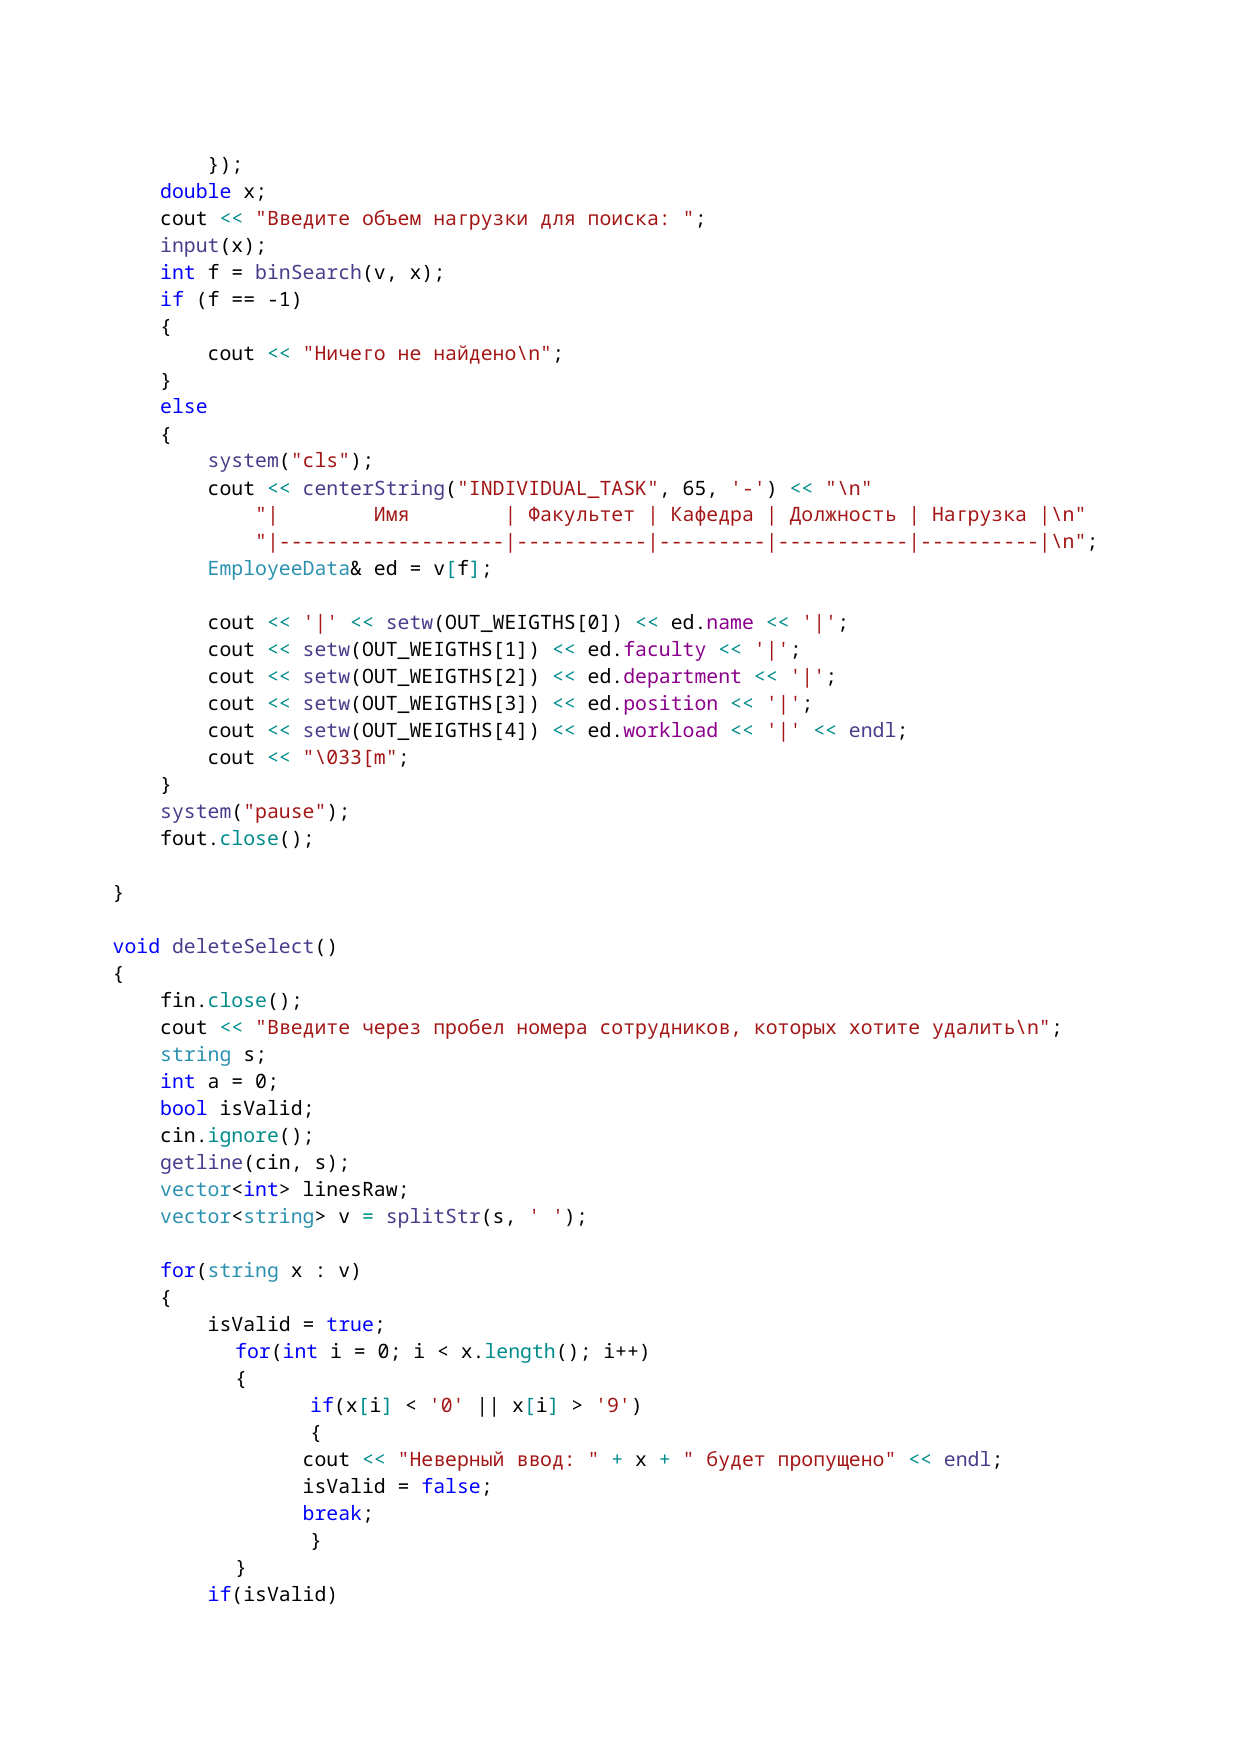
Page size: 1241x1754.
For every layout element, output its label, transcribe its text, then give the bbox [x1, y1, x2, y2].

text { [112, 1283, 1128, 1310]
text { [112, 420, 1128, 447]
text cout << "Неверный ввод: " + x + " будет пропущено" << endl; [112, 1445, 1128, 1472]
text if (f == -1) [112, 285, 1128, 312]
text { [112, 312, 1128, 339]
text vector<int> linesRaw; [112, 1175, 1128, 1202]
text cout << "Введите объем нагрузки для поиска: "; [112, 204, 1128, 231]
text } [112, 1553, 1128, 1580]
text int a = 0; [112, 1067, 1128, 1094]
text "| Имя | Факультет | Кафедра | Должность | Нагрузка |\n" [112, 501, 1128, 528]
text cin.ignore(); [112, 1121, 1128, 1148]
text for(int i = 0; i < x.length(); i++) [112, 1337, 1128, 1364]
text string s; [112, 1040, 1128, 1067]
text } [112, 1526, 1128, 1553]
text if(isValid) [112, 1580, 1128, 1607]
text isValid = false; [112, 1472, 1128, 1499]
text { [112, 1418, 1128, 1445]
text { [112, 1364, 1128, 1391]
text cout << setw(OUT_WEIGTHS[4]) << ed.workload << '|' << endl; [112, 717, 1128, 743]
text system("pause"); [112, 797, 1128, 824]
text } [112, 366, 1128, 393]
text cout << '|' << setw(OUT_WEIGTHS[0]) << ed.name << '|'; [112, 609, 1128, 636]
text fin.close(); [112, 986, 1128, 1013]
text }); [112, 150, 1128, 177]
text EmployeeData& ed = v[f]; [112, 555, 1128, 582]
text cout << "Ничего не найдено\n"; [112, 339, 1128, 366]
text bool isValid; [112, 1094, 1128, 1121]
text break; [112, 1499, 1128, 1526]
text } [112, 771, 1128, 797]
text else [112, 393, 1128, 420]
text system("cls"); [112, 447, 1128, 474]
text int f = binSearch(v, x); [112, 258, 1128, 285]
text cout << "\033[m"; [112, 743, 1128, 771]
text getline(cin, s); [112, 1148, 1128, 1175]
text cout << "Введите через пробел номера сотрудников, которых хотите удалить\n"; [112, 1013, 1128, 1040]
text input(x); [112, 231, 1128, 258]
text cout << centerString("INDIVIDUAL_TASK", 65, '-') << "\n" [112, 474, 1128, 501]
text vector<string> v = splitStr(s, ' '); [112, 1202, 1128, 1229]
text "|-------------------|-----------|---------|-----------|----------|\n"; [112, 528, 1128, 555]
text double x; [112, 177, 1128, 204]
text void deleteSelect() [112, 932, 1128, 959]
text cout << setw(OUT_WEIGTHS[3]) << ed.position << '|'; [112, 689, 1128, 717]
text fout.close(); [112, 824, 1128, 851]
text for(string x : v) [112, 1256, 1128, 1283]
text { [112, 959, 1128, 986]
text } [112, 878, 1128, 905]
text if(x[i] < '0' || x[i] > '9') [112, 1391, 1128, 1418]
text isValid = true; [112, 1310, 1128, 1337]
text cout << setw(OUT_WEIGTHS[2]) << ed.department << '|'; [112, 663, 1128, 689]
text cout << setw(OUT_WEIGTHS[1]) << ed.faculty << '|'; [112, 636, 1128, 663]
